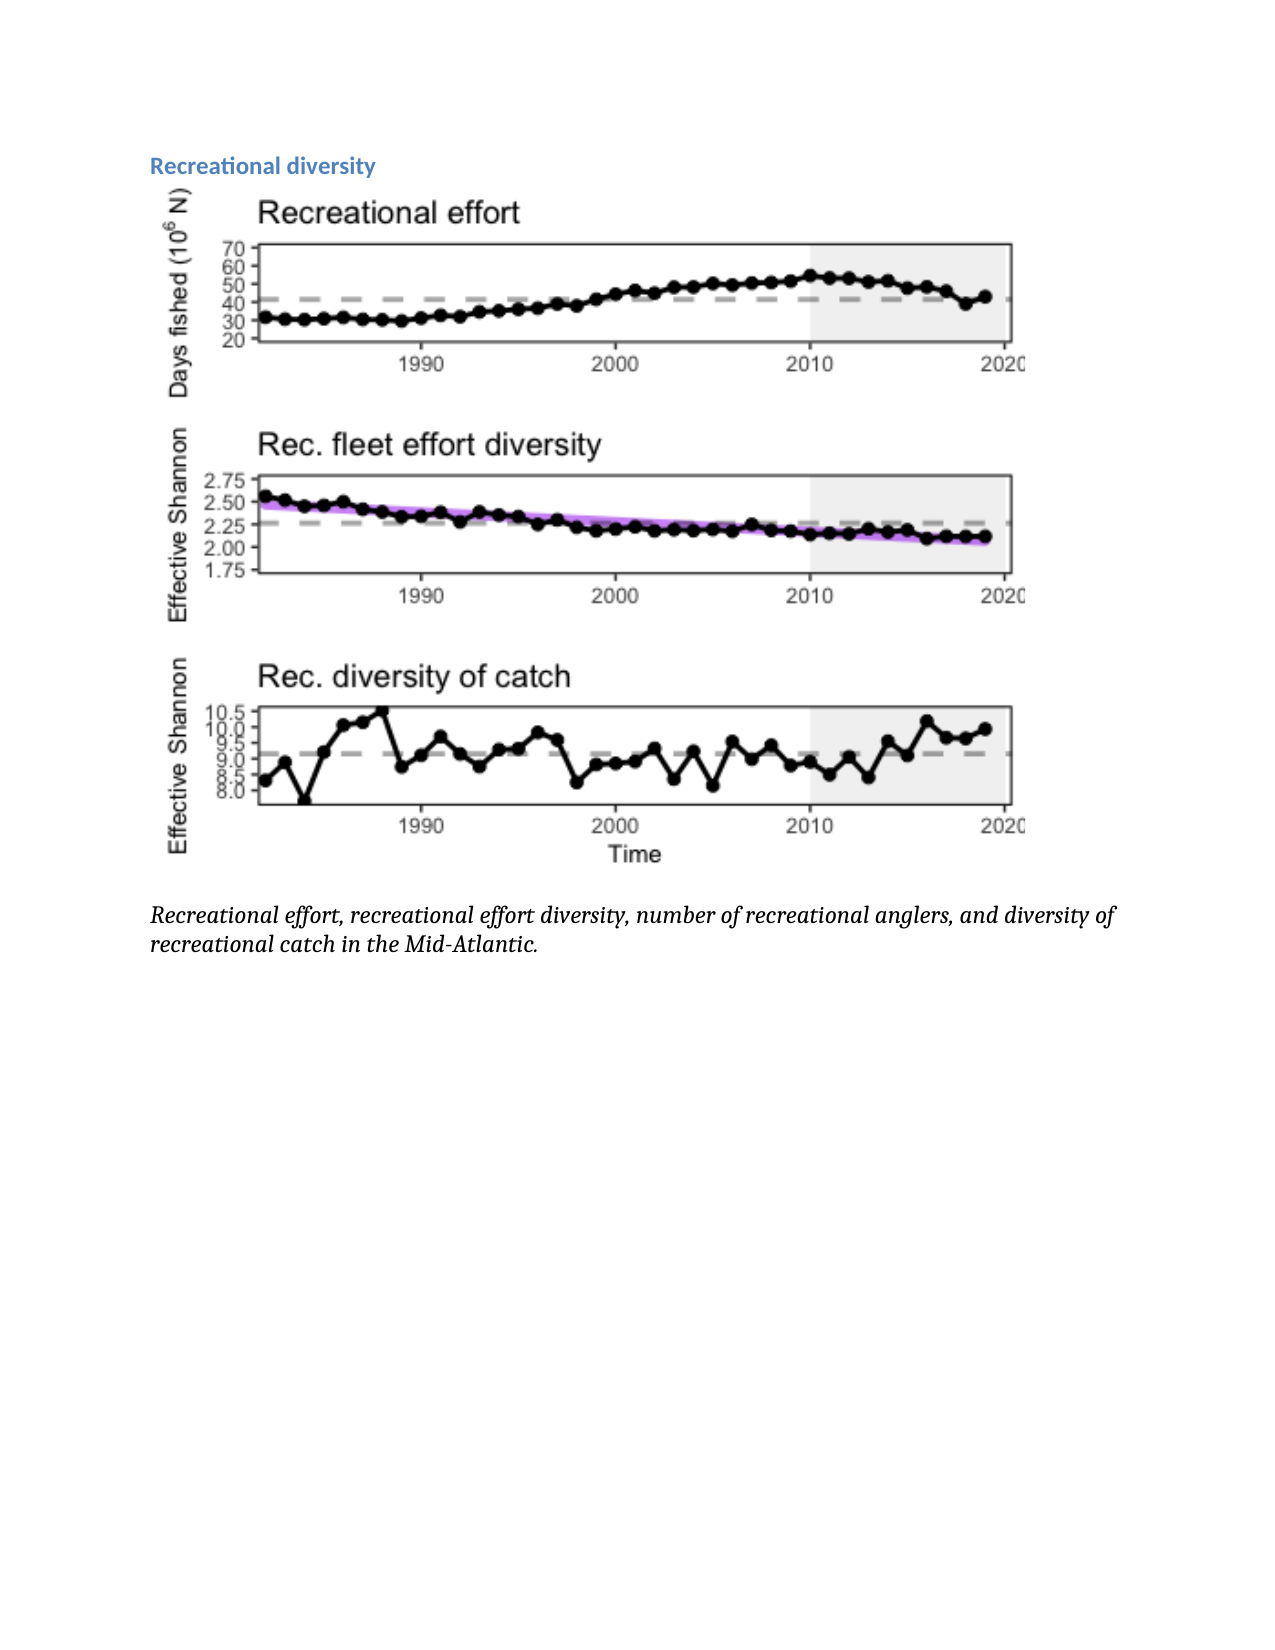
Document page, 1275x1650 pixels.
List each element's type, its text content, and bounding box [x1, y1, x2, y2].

subtitle Recreational diversity [150, 150, 1125, 181]
picture [150, 180, 1025, 881]
text Recreational effort, recreational effort diversity, number of recreational anglers, and diversity of recreational catch in the Mid-Atlantic. [150, 901, 1125, 959]
